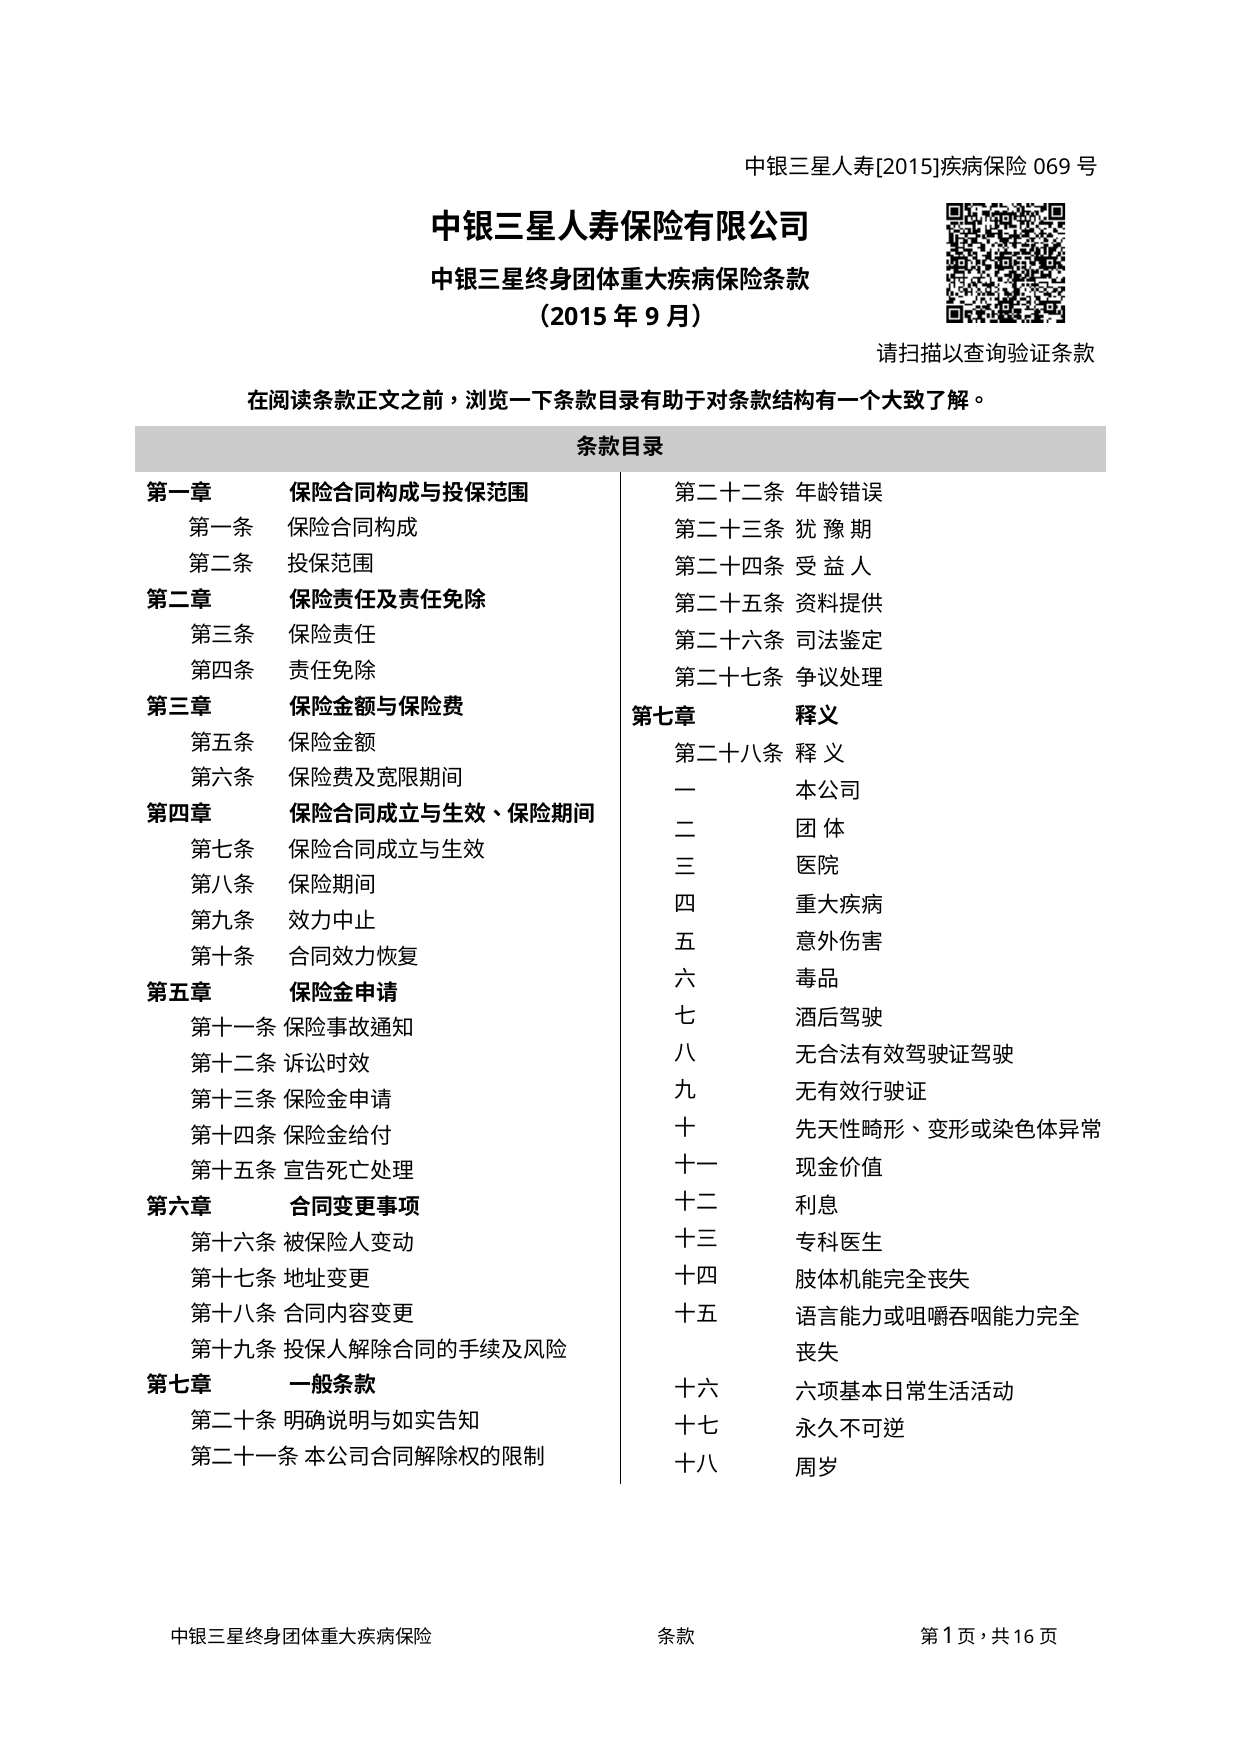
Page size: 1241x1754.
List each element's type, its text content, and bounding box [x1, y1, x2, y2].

text 请扫描以查询验证条款 [123, 338, 1095, 368]
table_cell 第二十二条第二十三条第二十四条第二十五条第二十六条第二十七条 第七章 第二十八条一 二 三 四 五 六 七 八 九 十 十一十二十三十四十五 十六十七十八 [621, 472, 790, 1484]
text 在阅读条款正文之前，浏览一下条款目录有助于对条款结构有一个大致了解。 [247, 385, 1117, 414]
table_cell 第三条 保险责任 [135, 619, 620, 655]
table_cell 第十八条 合同内容变更 [135, 1298, 620, 1333]
text 中银三星人寿保险有限公司 [427, 203, 813, 248]
table_cell 第一章 保险合同构成与投保范围 [135, 472, 620, 512]
table_cell 第六条 保险费及宽限期间 [135, 762, 620, 798]
table_cell 第四条 责任免除 [135, 655, 620, 691]
table_cell 第四章 保险合同成立与生效、保险期间 [135, 798, 620, 833]
table_cell 第十条 合同效力恢复 [135, 941, 620, 976]
table_cell 第二十条 明确说明与如实告知 [135, 1405, 620, 1441]
table_cell 第十七条 地址变更 [135, 1262, 620, 1298]
table_cell 第五条 保险金额 [135, 726, 620, 762]
table_cell 第十九条 投保人解除合同的手续及风险 [135, 1334, 620, 1369]
table_cell 第二十一条 本公司合同解除权的限制 [135, 1441, 620, 1484]
picture [946, 203, 1066, 323]
table_cell 第一条 保险合同构成 [135, 512, 620, 548]
text 中银三星人寿[2015]疾病保险 069 号 [744, 151, 1117, 181]
table_cell 第二条 投保范围 [135, 548, 620, 583]
table_cell 第八条 保险期间 [135, 869, 620, 905]
table_cell 第七条 保险合同成立与生效 [135, 834, 620, 869]
table_cell 第十一条 保险事故通知 [135, 1012, 620, 1048]
table_cell 第七章 一般条款 [135, 1369, 620, 1405]
table_header 条款目录 [135, 426, 1106, 472]
table_cell 第十五条 宣告死亡处理 [135, 1155, 620, 1191]
table_cell 第十六条 被保险人变动 [135, 1227, 620, 1262]
table_cell 第十三条 保险金申请 [135, 1084, 620, 1119]
table_cell 第十四条 保险金给付 [135, 1119, 620, 1155]
text （2015 年 9 月） [427, 299, 813, 333]
table_cell 第九条 效力中止 [135, 905, 620, 941]
table_cell 第十二条 诉讼时效 [135, 1048, 620, 1084]
table_cell 第三章 保险金额与保险费 [135, 691, 620, 726]
table_cell 第六章 合同变更事项 [135, 1191, 620, 1227]
text 中银三星终身团体重大疾病保险条款 [427, 262, 813, 296]
table_cell 年龄错误犹 豫 期 受 益 人 资料提供司法鉴定争议处理释义 释 义 本公司团 体 医院 重大疾病意外伤害毒品 酒后驾驶 无合法有效驾驶证驾驶无有效行驶证 先天性畸形、变形或染色体异常现金价值 利息 专科医生 肢体机能完全丧失 语言能力或咀嚼吞咽能力完全丧失 六项基本日常生活活动永久不可逆 周岁 [790, 472, 1106, 1484]
table_cell 第二章 保险责任及责任免除 [135, 584, 620, 619]
table_cell 第五章 保险金申请 [135, 976, 620, 1012]
